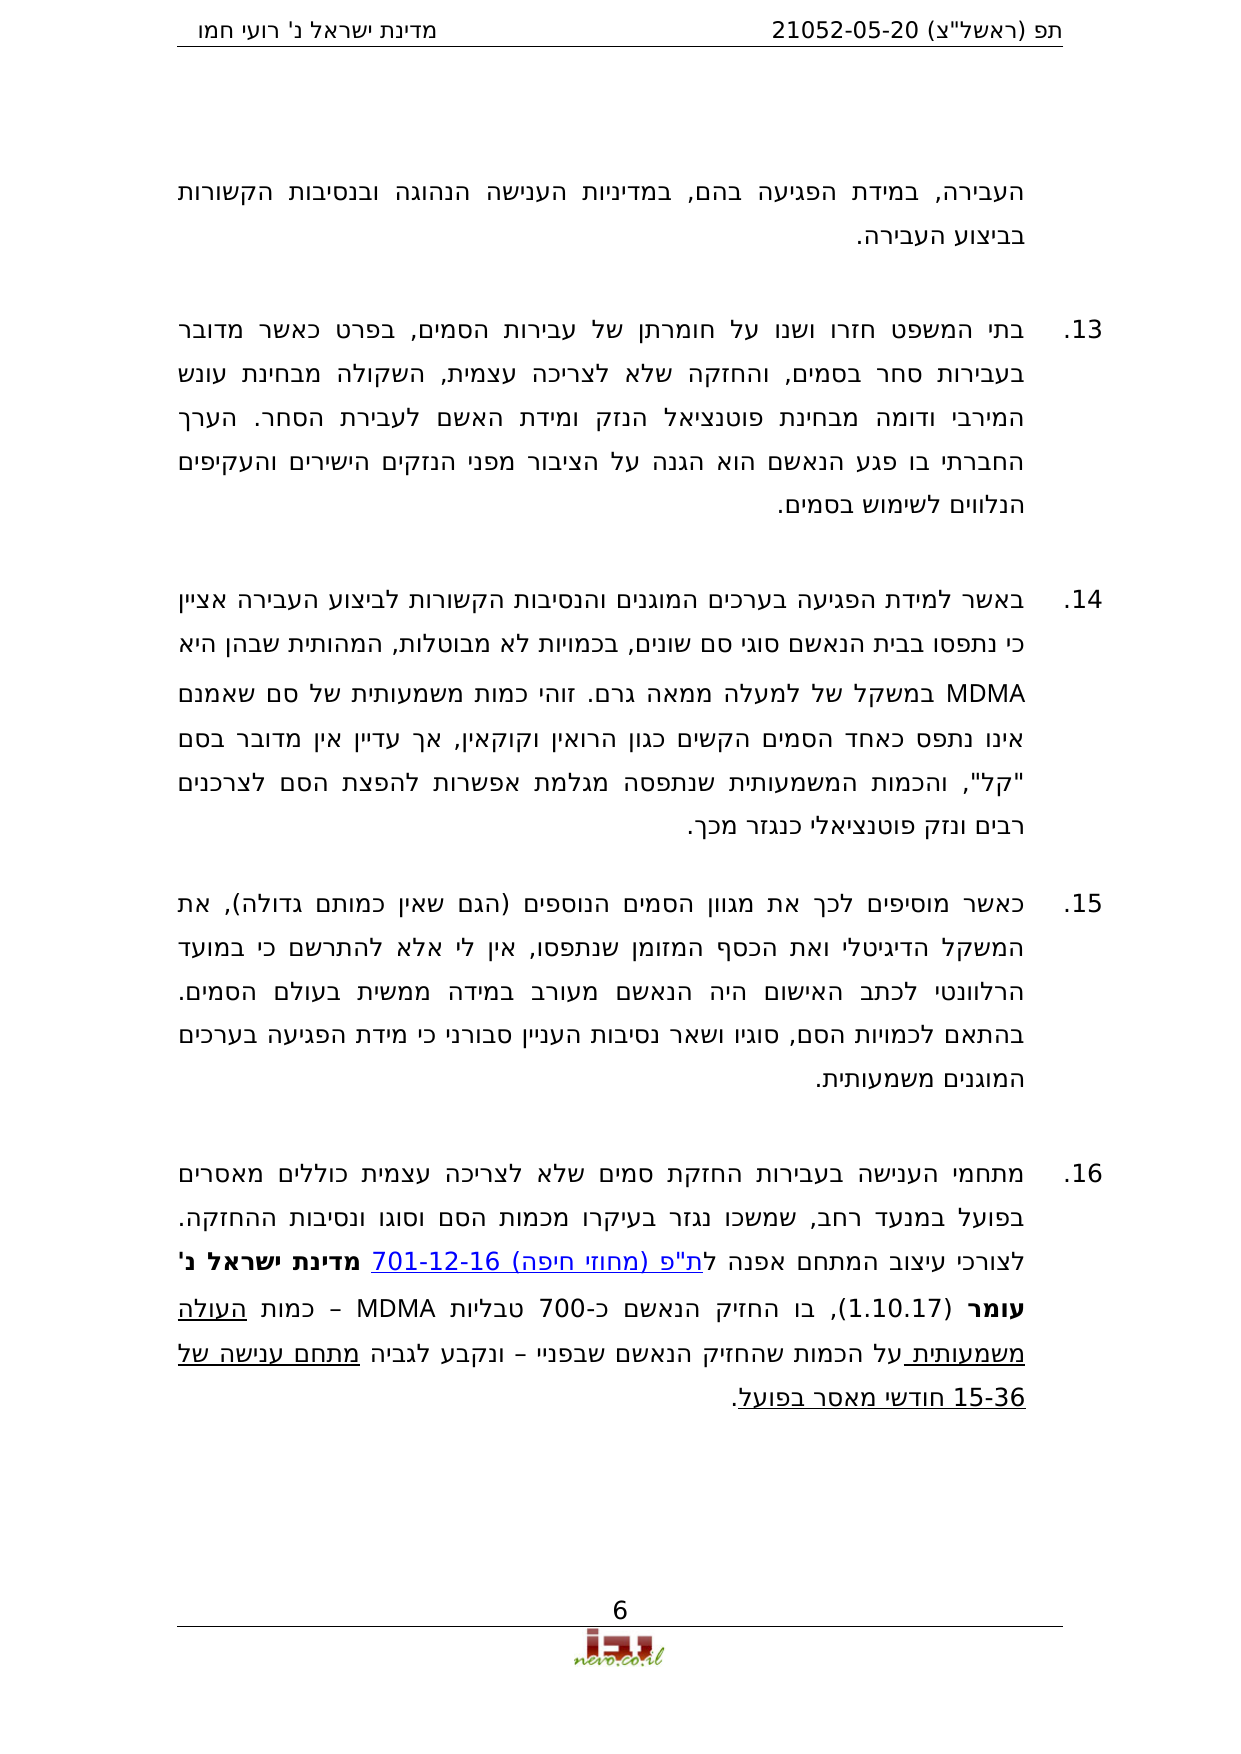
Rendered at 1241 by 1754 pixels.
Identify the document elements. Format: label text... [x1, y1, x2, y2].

list באשר למידת הפגיעה בערכים המוגנים והנסיבות הקשורות לביצוע העבירה אציין כי נתפסו בבית הנאשם סוגי סם שונים, בכמויות לא מבוטלות, המהותית שבהן היא MDMA במשקל של למעלה ממאה גרם. זוהי כמות משמעותית של סם שאמנם אינו נתפס כאחד הסמים הקשים כגון הרואין וקוקאין, אך עדיין אין מדובר בסם "קל", והכמות המשמעותית שנתפסה מגלמת אפשרות להפצת הסם לצרכנים רבים ונזק פוטנציאלי כנגזר מכך. [177, 586, 1063, 841]
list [177, 177, 1063, 250]
list כאשר מוסיפים לכך את מגוון הסמים הנוספים (הגם שאין כמותם גדולה), את המשקל הדיגיטלי ואת הכסף המזומן שנתפסו, אין לי אלא להתרשם כי במועד הרלוונטי לכתב האישום היה הנאשם מעורב במידה ממשית בעולם הסמים. בהתאם לכמויות הסם, סוגיו ושאר נסיבות העניין סבורני כי מידת הפגיעה בערכים המוגנים משמעותית. [177, 889, 1063, 1093]
list בתי המשפט חזרו ושנו על חומרתן של עבירות הסמים, בפרט כאשר מדובר בעבירות סחר בסמים, והחזקה שלא לצריכה עצמית, השקולה מבחינת עונש המירבי ודומה מבחינת פוטנציאל הנזק ומידת האשם לעבירת הסחר. הערך החברתי בו פגע הנאשם הוא הגנה על הציבור מפני הנזקים הישירים והעקיפים הנלווים לשימוש בסמים. [177, 316, 1063, 520]
picture [574, 1628, 666, 1667]
list מתחמי הענישה בעבירות החזקת סמים שלא לצריכה עצמית כוללים מאסרים בפועל במנעד רחב, שמשכו נגזר בעיקרו מכמות הסם וסוגו ונסיבות ההחזקה. לצורכי עיצוב המתחם אפנה לת"פ (מחוזי חיפה) 701-12-16 מדינת ישראל נ' עומר (1.10.17), בו החזיק הנאשם כ-700 טבליות MDMA – כמות העולה משמעותית על הכמות שהחזיק הנאשם שבפניי – ונקבע לגביה מתחם ענישה של 15-36 חודשי מאסר בפועל. [177, 1159, 1063, 1412]
